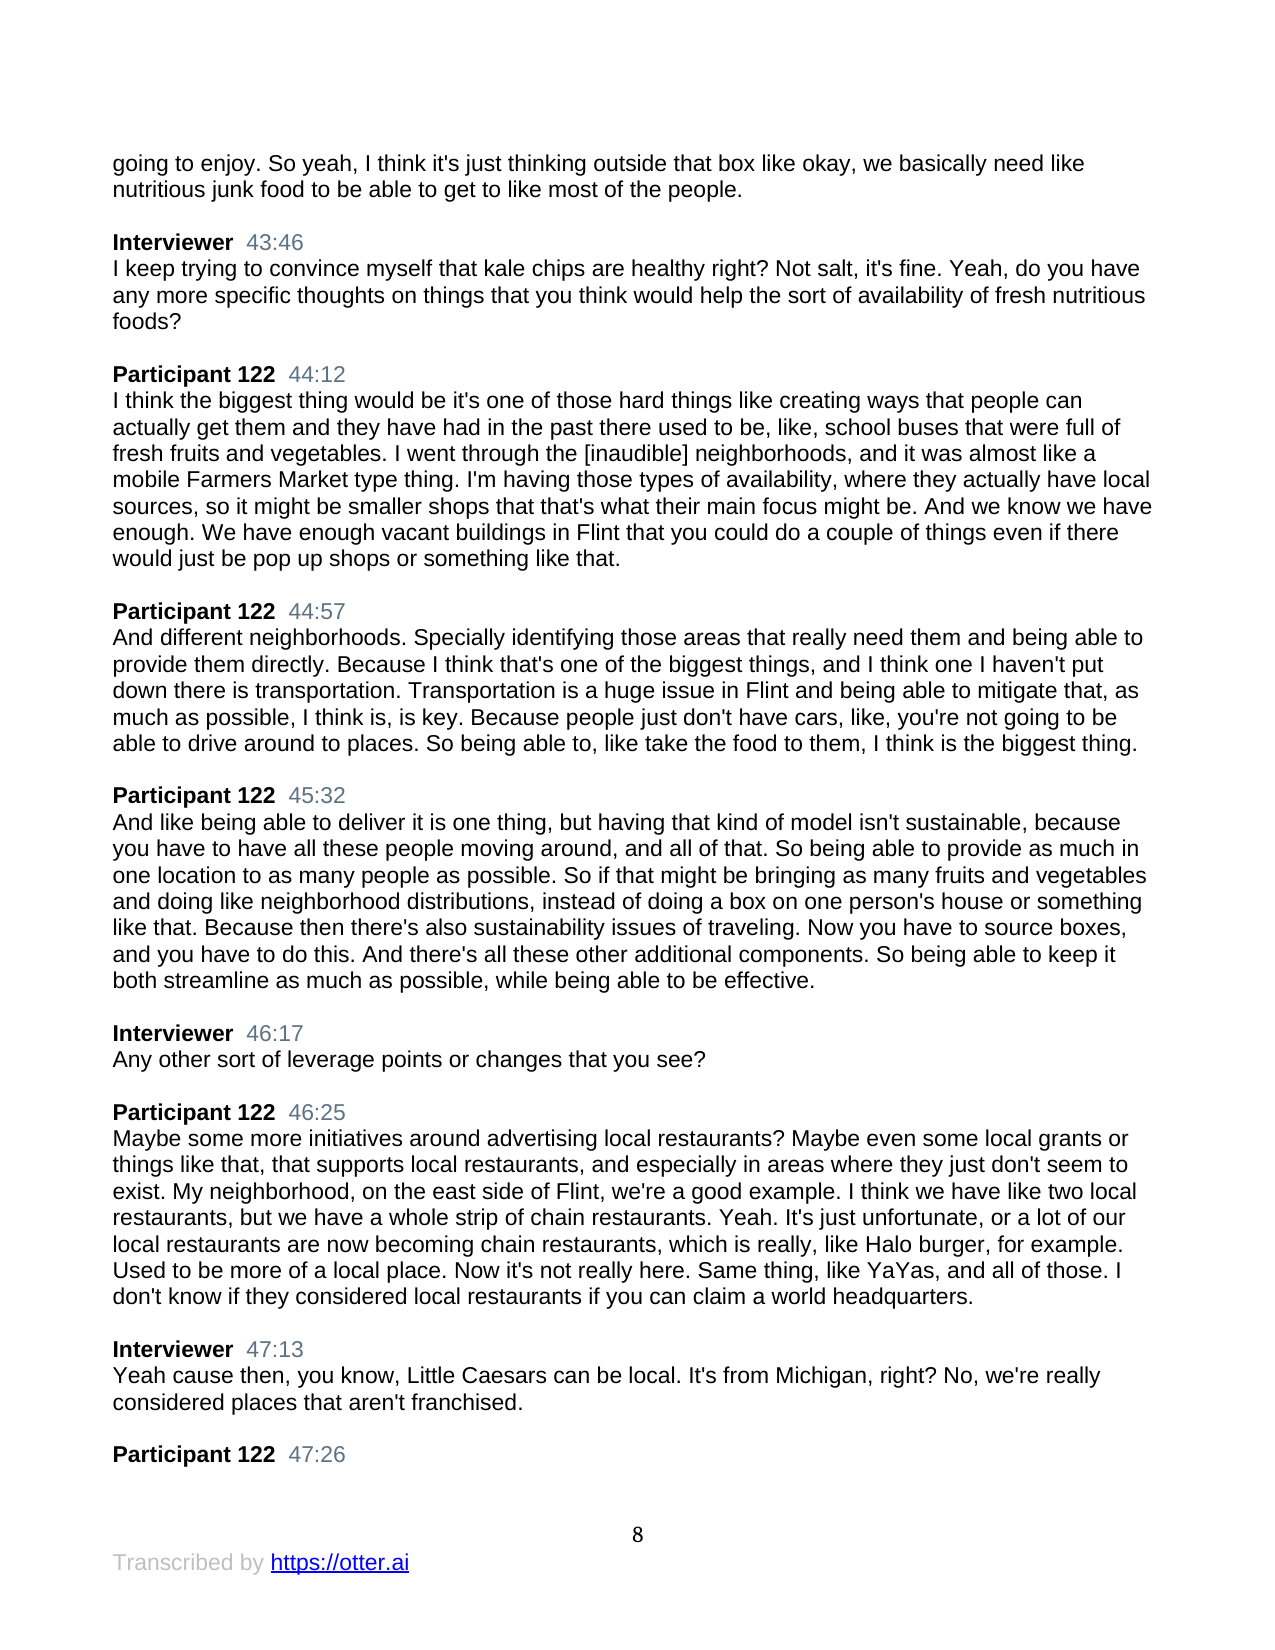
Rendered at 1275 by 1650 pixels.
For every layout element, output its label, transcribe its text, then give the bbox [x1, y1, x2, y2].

text Interviewer 46:17 [112, 1020, 1162, 1046]
text Yeah cause then, you know, Little Caesars can be local. It's from Michigan, right? No, we're really considered places that aren't franchised. [112, 1362, 1162, 1415]
text Participant 122 44:57 [112, 598, 1162, 624]
text Any other sort of leverage points or changes that you see? [112, 1046, 1162, 1072]
text Participant 122 47:26 [112, 1441, 1162, 1468]
text I think the biggest thing would be it's one of those hard things like creating ways that people can actually get them and they have had in the past there used to be, like, school buses that were full of fresh fruits and vegetables. I went through the [inaudible] neighborhoods, and it was almost like a mobile Farmers Market type thing. I'm having those types of availability, where they actually have local sources, so it might be smaller shops that that's what their main focus might be. And we know we have enough. We have enough vacant buildings in Flint that you could do a couple of things even if there would just be pop up shops or something like that. [112, 387, 1162, 572]
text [112, 150, 1162, 203]
text And different neighborhoods. Specially identifying those areas that really need them and being able to provide them directly. Because I think that's one of the biggest things, and I think one I haven't put down there is transportation. Transportation is a huge issue in Flint and being able to mitigate that, as much as possible, I think is, is key. Because people just don't have cars, like, you're not going to be able to drive around to places. So being able to, like take the food to them, I think is the biggest thing. [112, 624, 1162, 756]
text And like being able to deliver it is one thing, but having that kind of model isn't sustainable, because you have to have all these people moving around, and all of that. So being able to provide as much in one location to as many people as possible. So if that might be bringing as many fruits and vegetables and doing like neighborhood distributions, instead of doing a box on one person's house or something like that. Because then there's also sustainability issues of traveling. Now you have to source boxes, and you have to do this. And there's all these other additional components. So being able to keep it both streamline as much as possible, while being able to be effective. [112, 809, 1162, 993]
text Participant 122 46:25 [112, 1099, 1162, 1125]
text Maybe some more initiatives around advertising local restaurants? Maybe even some local grants or things like that, that supports local restaurants, and especially in areas where they just don't seem to exist. My neighborhood, on the east side of Flint, we're a good example. I think we have like two local restaurants, but we have a whole strip of chain restaurants. Yeah. It's just unfortunate, or a lot of our local restaurants are now becoming chain restaurants, which is really, like Halo burger, for example. Used to be more of a local place. Now it's not really here. Same thing, like YaYas, and all of those. I don't know if they considered local restaurants if you can claim a world headquarters. [112, 1125, 1162, 1309]
text Participant 122 44:12 [112, 361, 1162, 387]
text Participant 122 45:32 [112, 782, 1162, 809]
text I keep trying to convince myself that kale chips are healthy right? Not salt, it's fine. Yeah, do you have any more specific thoughts on things that you think would help the sort of availability of fresh nutritious foods? [112, 255, 1162, 334]
text Interviewer 43:46 [112, 229, 1162, 255]
text Interviewer 47:13 [112, 1336, 1162, 1362]
